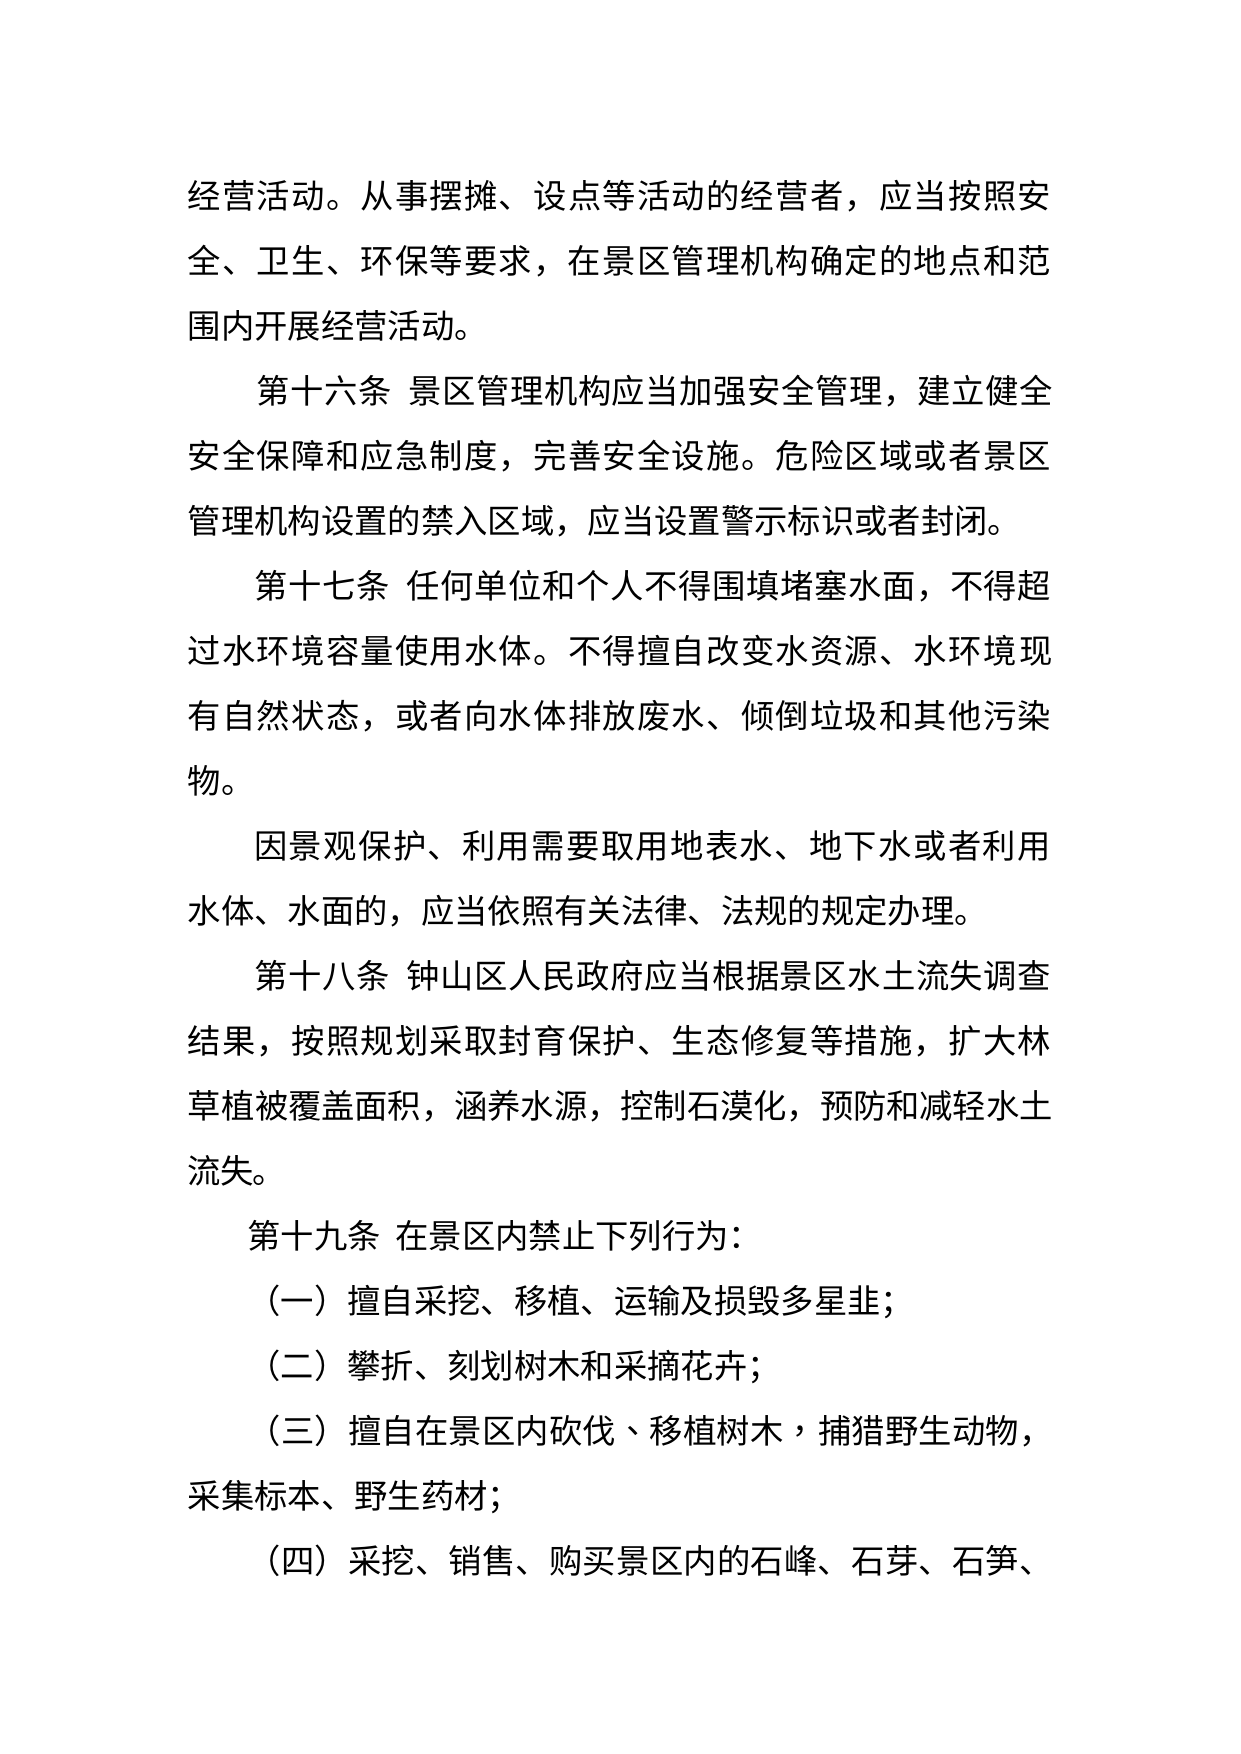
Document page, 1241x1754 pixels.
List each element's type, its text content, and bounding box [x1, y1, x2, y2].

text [187, 1527, 1053, 1592]
text 第十七条 任何单位和个人不得围填堵塞水面，不得超过水环境容量使用水体。不得擅自改变水资源、水环境现有自然状态，或者向水体排放废水、倾倒垃圾和其他污染物。 [187, 552, 1053, 812]
text （三）擅自在景区内砍伐、移植树木，捕猎野生动物，采集标本、野生药材； [187, 1397, 1053, 1527]
text 因景观保护、利用需要取用地表水、地下水或者利用水体、水面的，应当依照有关法律、法规的规定办理。 [187, 812, 1053, 942]
text （一）擅自采挖、移植、运输及损毁多星韭； [187, 1267, 1053, 1332]
text （二）攀折、刻划树木和采摘花卉； [187, 1332, 1053, 1397]
text 第十八条 钟山区人民政府应当根据景区水土流失调查结果，按照规划采取封育保护、生态修复等措施，扩大林草植被覆盖面积，涵养水源，控制石漠化，预防和减轻水土流失。 [187, 942, 1053, 1202]
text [187, 162, 1053, 357]
text 第十九条 在景区内禁止下列行为： [187, 1202, 1053, 1267]
text 第十六条 景区管理机构应当加强安全管理，建立健全安全保障和应急制度，完善安全设施。危险区域或者景区管理机构设置的禁入区域，应当设置警示标识或者封闭。 [187, 357, 1053, 552]
